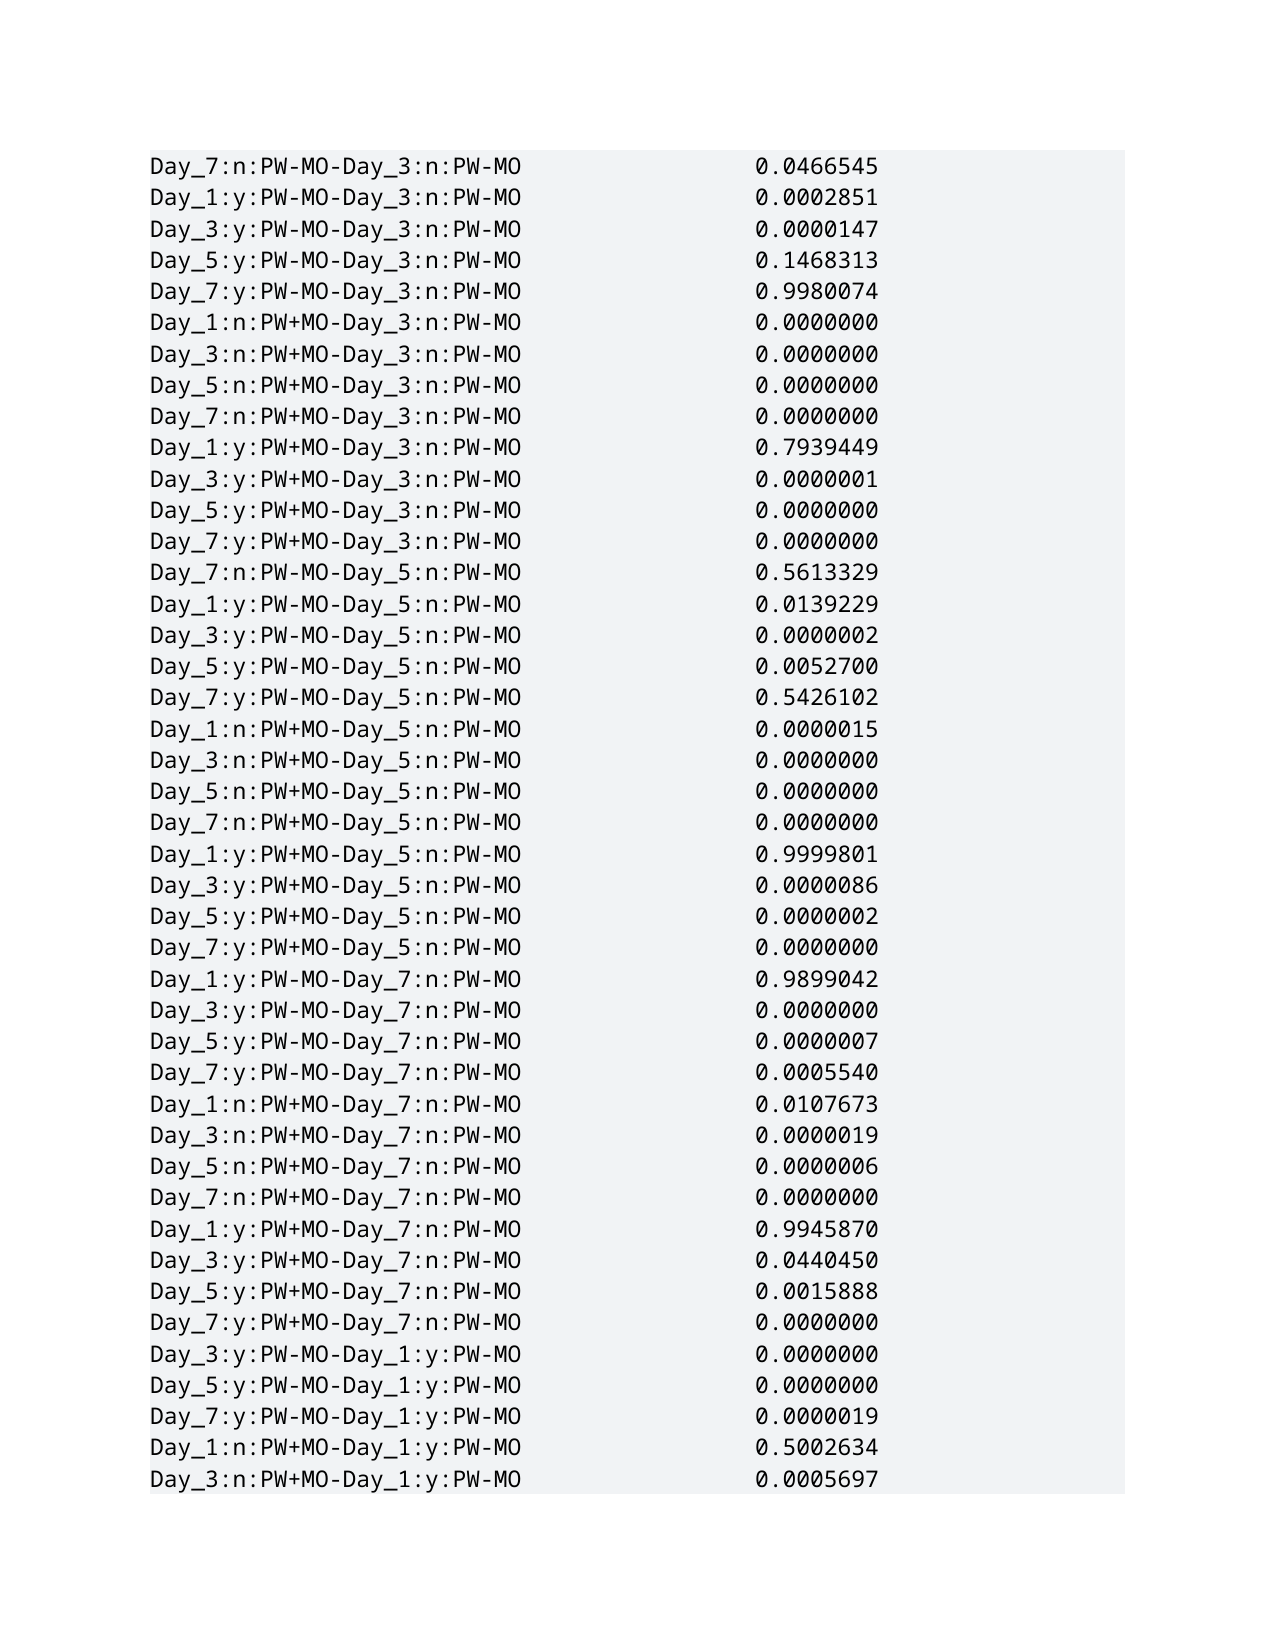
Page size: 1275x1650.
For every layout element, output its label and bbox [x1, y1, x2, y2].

text [150, 150, 1125, 1494]
